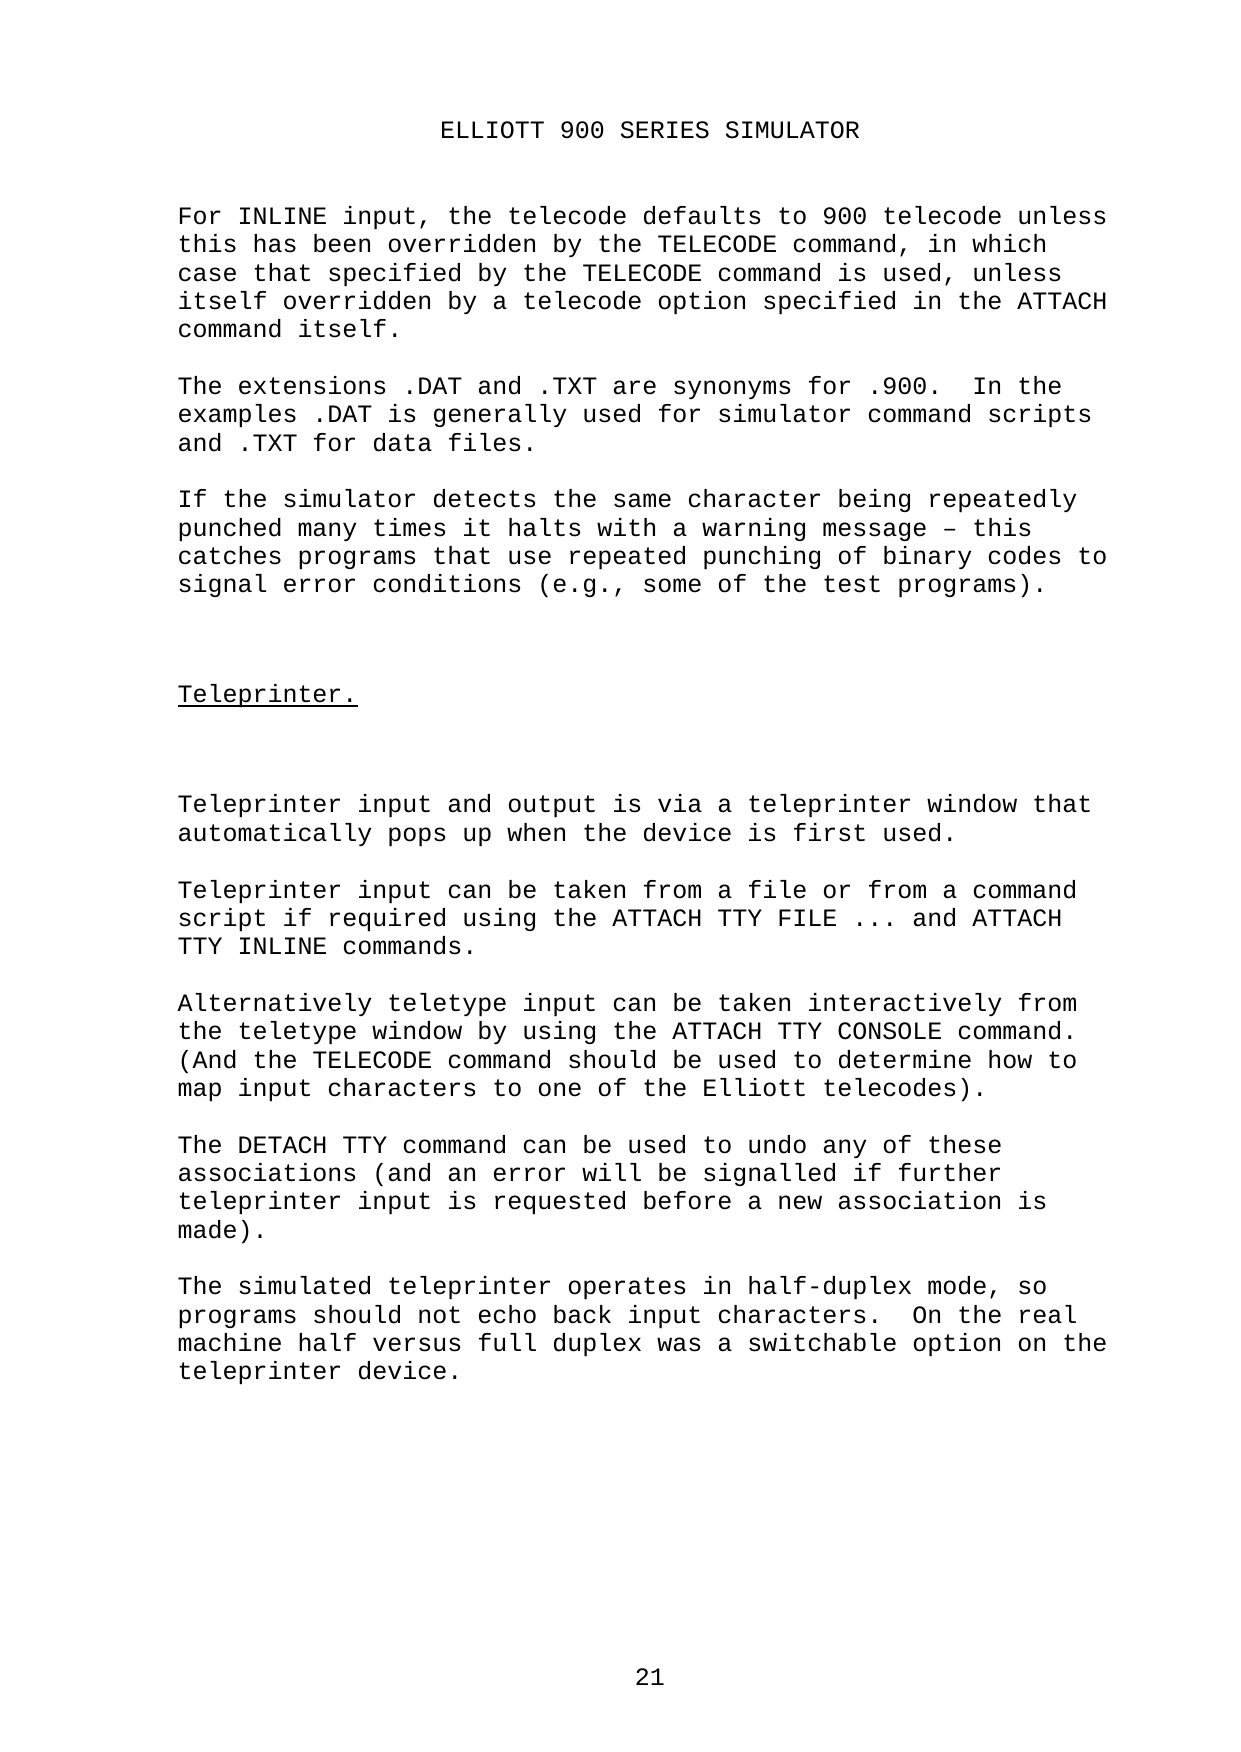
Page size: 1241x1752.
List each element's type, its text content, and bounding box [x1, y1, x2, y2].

text The extensions .DAT and .TXT are synonyms for .900. In the examples .DAT is generally used for simulator command scripts and .TXT for data files. [177, 373, 1122, 458]
text Alternatively teletype input can be taken interactively from the teletype window by using the ATTACH TTY CONSOLE command. (And the TELECODE command should be used to determine how to map input characters to one of the Elliott telecodes). [177, 991, 1122, 1104]
text The simulated teleprinter operates in half-duplex mode, so programs should not echo back input characters. On the real machine half versus full duplex was a switchable option on the teleprinter device. [177, 1274, 1122, 1387]
text If the simulator detects the same character being repeatedly punched many times it halts with a warning message – this catches programs that use repeated punching of binary codes to signal error conditions (e.g., some of the test programs). [177, 487, 1122, 600]
text For INLINE input, the telecode defaults to 900 telecode unless this has been overridden by the TELECODE command, in which case that specified by the TELECODE command is used, unless itself overridden by a telecode option specified in the ATTACH command itself. [177, 203, 1122, 345]
text Teleprinter input and output is via a teleprinter window that automatically pops up when the device is first used. [177, 792, 1122, 848]
text The DETACH TTY command can be used to undo any of these associations (and an error will be signalled if further teleprinter input is requested before a new association is made). [177, 1132, 1122, 1246]
text Teleprinter. [177, 682, 1122, 710]
text Teleprinter input can be taken from a file or from a command script if required using the ATTACH TTY FILE ... and ATTACH TTY INLINE commands. [177, 877, 1122, 962]
